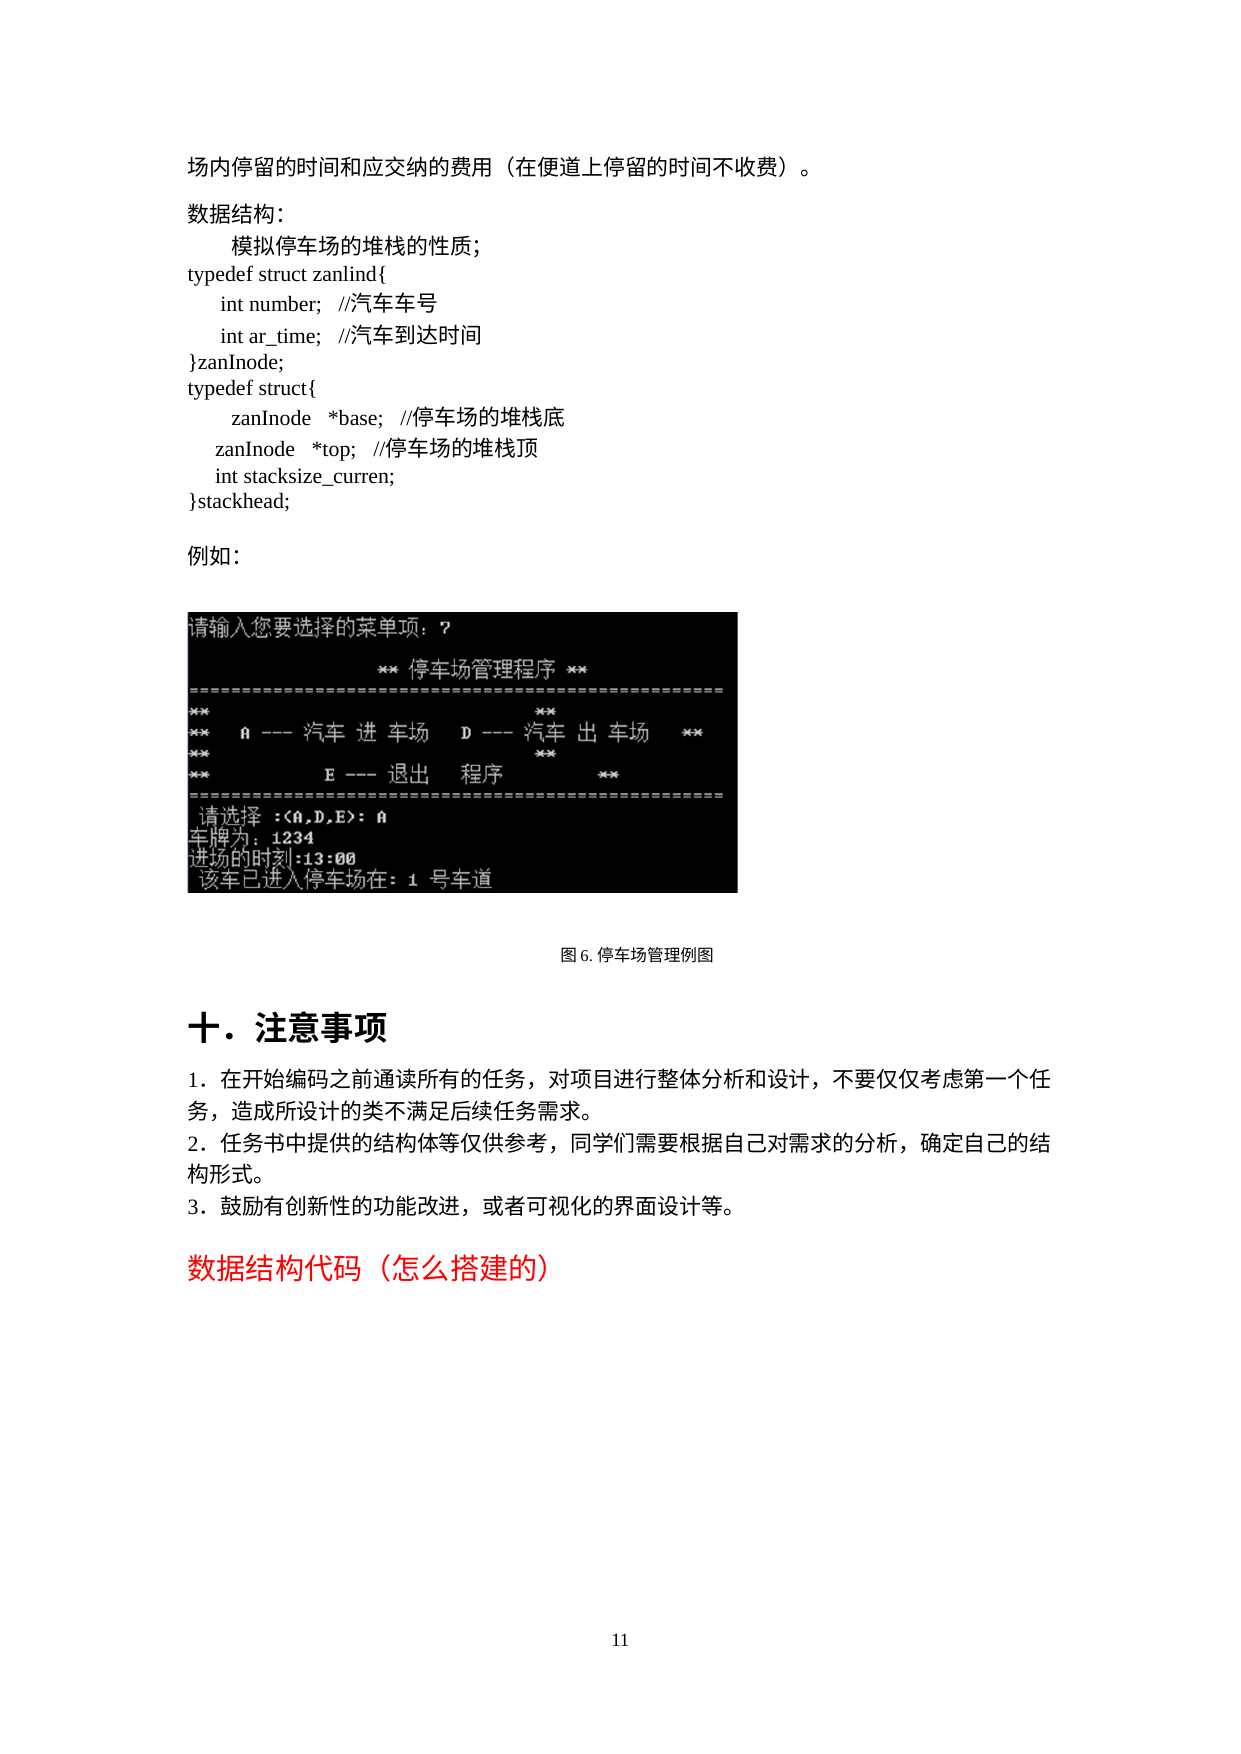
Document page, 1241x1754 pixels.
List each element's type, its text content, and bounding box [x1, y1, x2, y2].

text 例如： [187, 539, 1053, 570]
text 数据结构： [187, 197, 1053, 229]
text typedef struct zanlind{ int number; //汽车车号 int ar_time; //汽车到达时间 }zanInode; [187, 261, 1053, 374]
text 数据结构代码（怎么搭建的） [187, 1246, 1053, 1288]
text 图6. 停车场管理例图 [187, 942, 1053, 966]
picture [187, 612, 738, 893]
text 3．鼓励有创新性的功能改进，或者可视化的界面设计等。 [187, 1189, 1053, 1221]
subtitle 十．注意事项 [187, 1001, 1053, 1050]
text 1．在开始编码之前通读所有的任务，对项目进行整体分析和设计，不要仅仅考虑第一个任务，造成所设计的类不满足后续任务需求。 [187, 1062, 1053, 1126]
text 模拟停车场的堆栈的性质； [231, 229, 1053, 261]
text 2．任务书中提供的结构体等仅供参考，同学们需要根据自己对需求的分析，确定自己的结构形式。 [187, 1126, 1053, 1189]
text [187, 150, 1053, 182]
text typedef struct{ zanInode *base; //停车场的堆栈底 zanInode *top; //停车场的堆栈顶 int stacksize_curren; }stackhead; [187, 374, 1053, 513]
